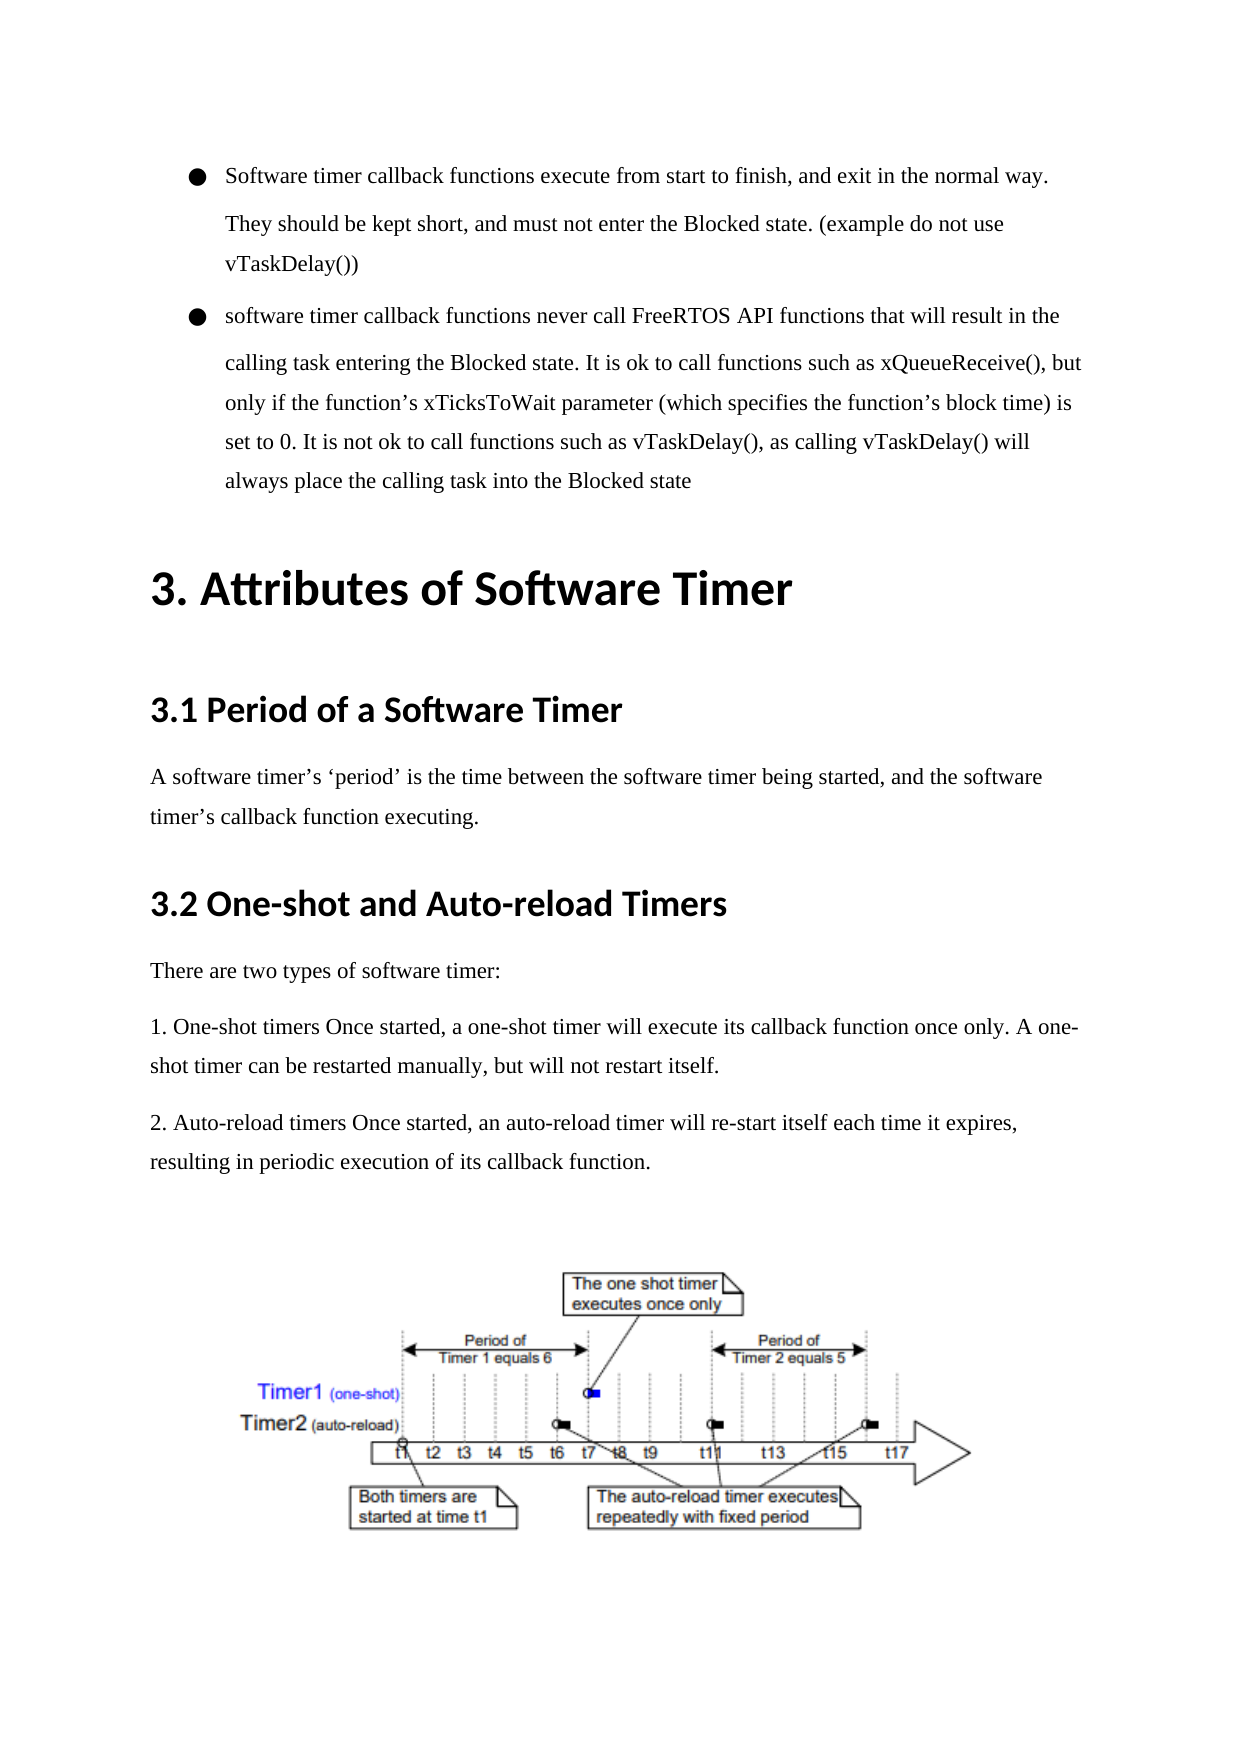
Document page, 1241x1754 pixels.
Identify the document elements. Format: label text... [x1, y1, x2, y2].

subtitle 3.1 Period of a Software Timer [150, 686, 1090, 732]
text 2. Auto-reload timers Once started, an auto-reload timer will re-start itself each time it expires, resulting in periodic execution of its callback function. [150, 1108, 1090, 1174]
picture [236, 1260, 1004, 1559]
subtitle 3.2 One-shot and Auto-reload Timers [150, 880, 1090, 926]
list Software timer callback functions execute from start to finish, and exit in the normal way. They should be kept short, and must not enter the Blocked state. (example do not use vTaskDelay()) [187, 150, 1090, 276]
subtitle 3. Attributes of Software Timer [150, 557, 1090, 618]
text 1. One-shot timers Once started, a one-shot timer will execute its callback function once only. A one-shot timer can be restarted manually, but will not restart itself. [150, 1013, 1090, 1079]
text A software timer’s ‘period’ is the time between the software timer being started, and the software timer’s callback function executing. [150, 763, 1090, 829]
text There are two types of software timer: [150, 957, 1090, 983]
list software timer callback functions never call FreeRTOS API functions that will result in the calling task entering the Blocked state. It is ok to call functions such as xQueueReceive(), but only if the function’s xTicksToWait parameter (which specifies the function’s block time) is set to 0. It is not ok to call functions such as vTaskDelay(), as calling vTaskDelay() will always place the calling task into the Blocked state [187, 289, 1090, 494]
